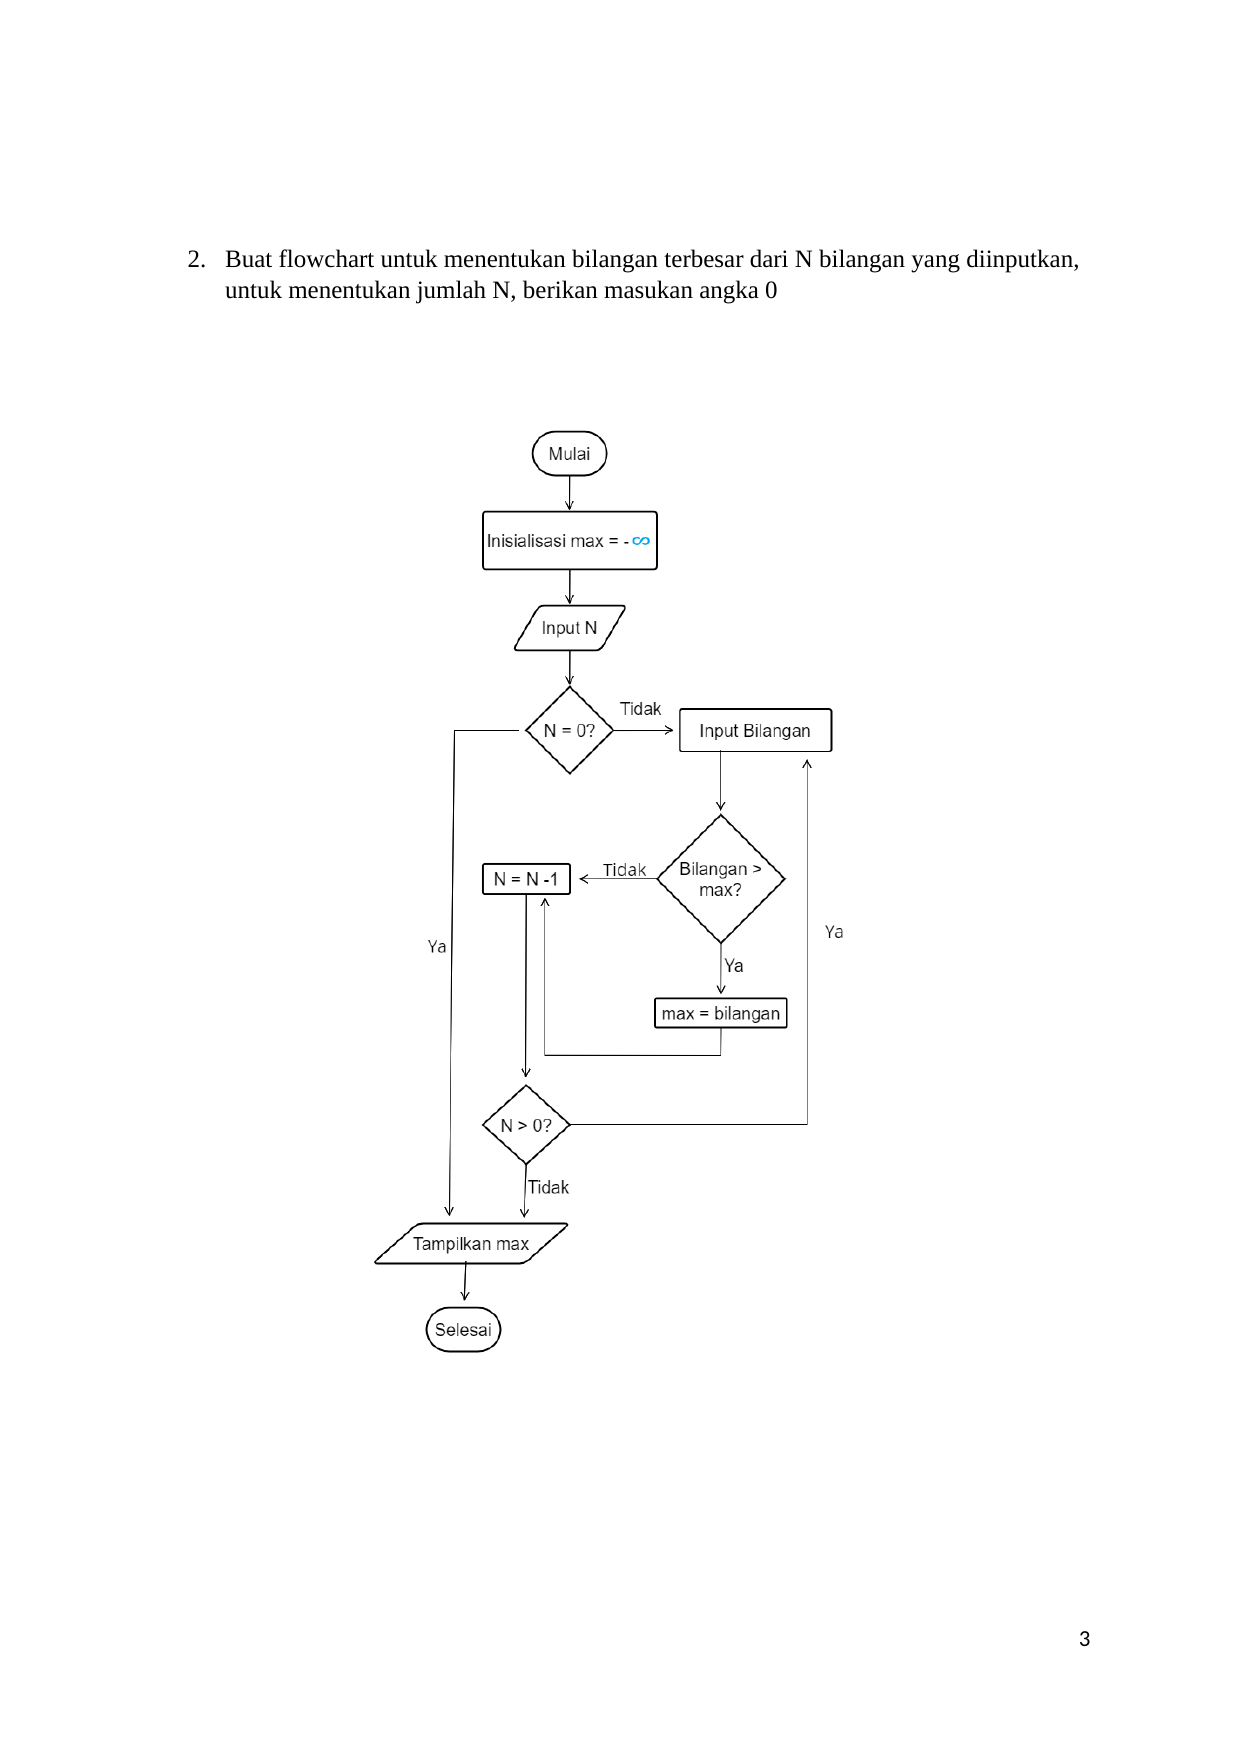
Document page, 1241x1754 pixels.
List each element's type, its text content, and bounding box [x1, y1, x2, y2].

picture [140, 370, 1098, 1449]
list Buat flowchart untuk menentukan bilangan terbesar dari N bilangan yang diinputkan, untuk menentukan jumlah N, berikan masukan angka 0 [187, 244, 1090, 303]
